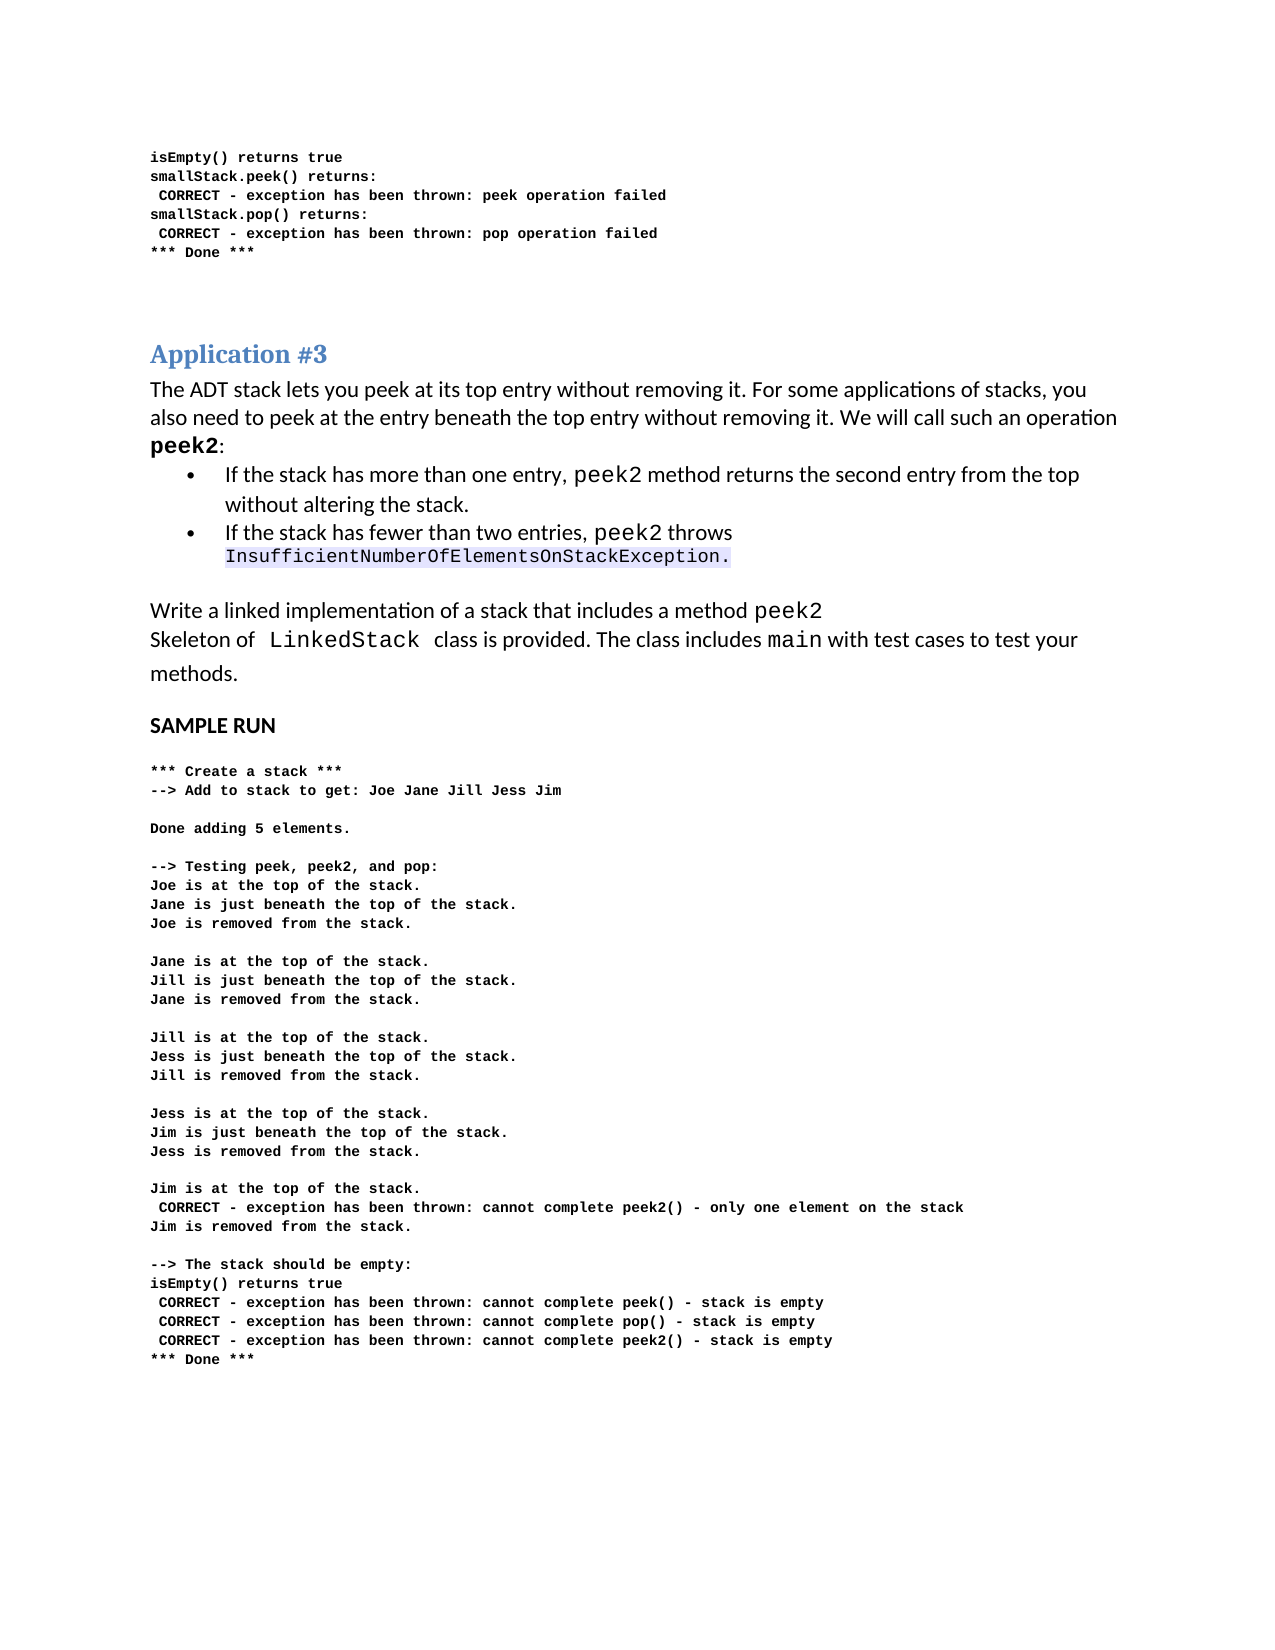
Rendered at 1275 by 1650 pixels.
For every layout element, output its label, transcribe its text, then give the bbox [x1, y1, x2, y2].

text CORRECT - exception has been thrown: cannot complete pop() - stack is empty [150, 1314, 1125, 1331]
text Jess is at the top of the stack. [150, 1106, 1125, 1122]
text The ADT stack lets you peek at its top entry without removing it. For some applications of stacks, you also need to peek at the entry beneath the top entry without removing it. We will call such an operation peek2: [150, 375, 1125, 461]
text Jim is just beneath the top of the stack. [150, 1125, 1125, 1141]
text Jane is at the top of the stack. [150, 954, 1125, 971]
subtitle Application #3 [150, 339, 1125, 371]
text *** Done *** [150, 1352, 1125, 1369]
text Jess is just beneath the top of the stack. [150, 1049, 1125, 1066]
text --> Add to stack to get: Joe Jane Jill Jess Jim [150, 784, 1125, 800]
text --> Testing peek, peek2, and pop: [150, 859, 1125, 876]
list If the stack has fewer than two entries, peek2 throws InsufficientNumberOfElementsOnStackException. [187, 518, 1125, 568]
text Joe is removed from the stack. [150, 916, 1125, 933]
text Jess is removed from the stack. [150, 1144, 1125, 1160]
text Jane is just beneath the top of the stack. [150, 897, 1125, 914]
text CORRECT - exception has been thrown: pop operation failed [150, 226, 1125, 242]
text smallStack.pop() returns: [150, 207, 1125, 223]
text *** Done *** [150, 245, 1125, 261]
text Done adding 5 elements. [150, 822, 1125, 838]
text Jill is just beneath the top of the stack. [150, 973, 1125, 990]
text isEmpty() returns true [150, 150, 1125, 167]
text Joe is at the top of the stack. [150, 878, 1125, 895]
text Skeleton of LinkedStack class is provided. The class includes main with test cases to test your methods. [150, 625, 1125, 687]
text Write a linked implementation of a stack that includes a method peek2 [150, 596, 1125, 625]
text Jim is at the top of the stack. [150, 1182, 1125, 1198]
text *** Create a stack *** [150, 765, 1125, 781]
text Jill is removed from the stack. [150, 1068, 1125, 1084]
text Jill is at the top of the stack. [150, 1030, 1125, 1047]
text isEmpty() returns true [150, 1277, 1125, 1293]
list If the stack has more than one entry, peek2 method returns the second entry from the top without altering the stack. [187, 461, 1125, 518]
text SAMPLE RUN [150, 712, 1125, 740]
text CORRECT - exception has been thrown: cannot complete peek2() - stack is empty [150, 1333, 1125, 1350]
text Jane is removed from the stack. [150, 992, 1125, 1009]
text Jim is removed from the stack. [150, 1220, 1125, 1236]
text smallStack.peek() returns: [150, 169, 1125, 186]
text CORRECT - exception has been thrown: peek operation failed [150, 188, 1125, 204]
text CORRECT - exception has been thrown: cannot complete peek2() - only one element on the stack [150, 1201, 1125, 1217]
text --> The stack should be empty: [150, 1258, 1125, 1274]
text CORRECT - exception has been thrown: cannot complete peek() - stack is empty [150, 1296, 1125, 1312]
